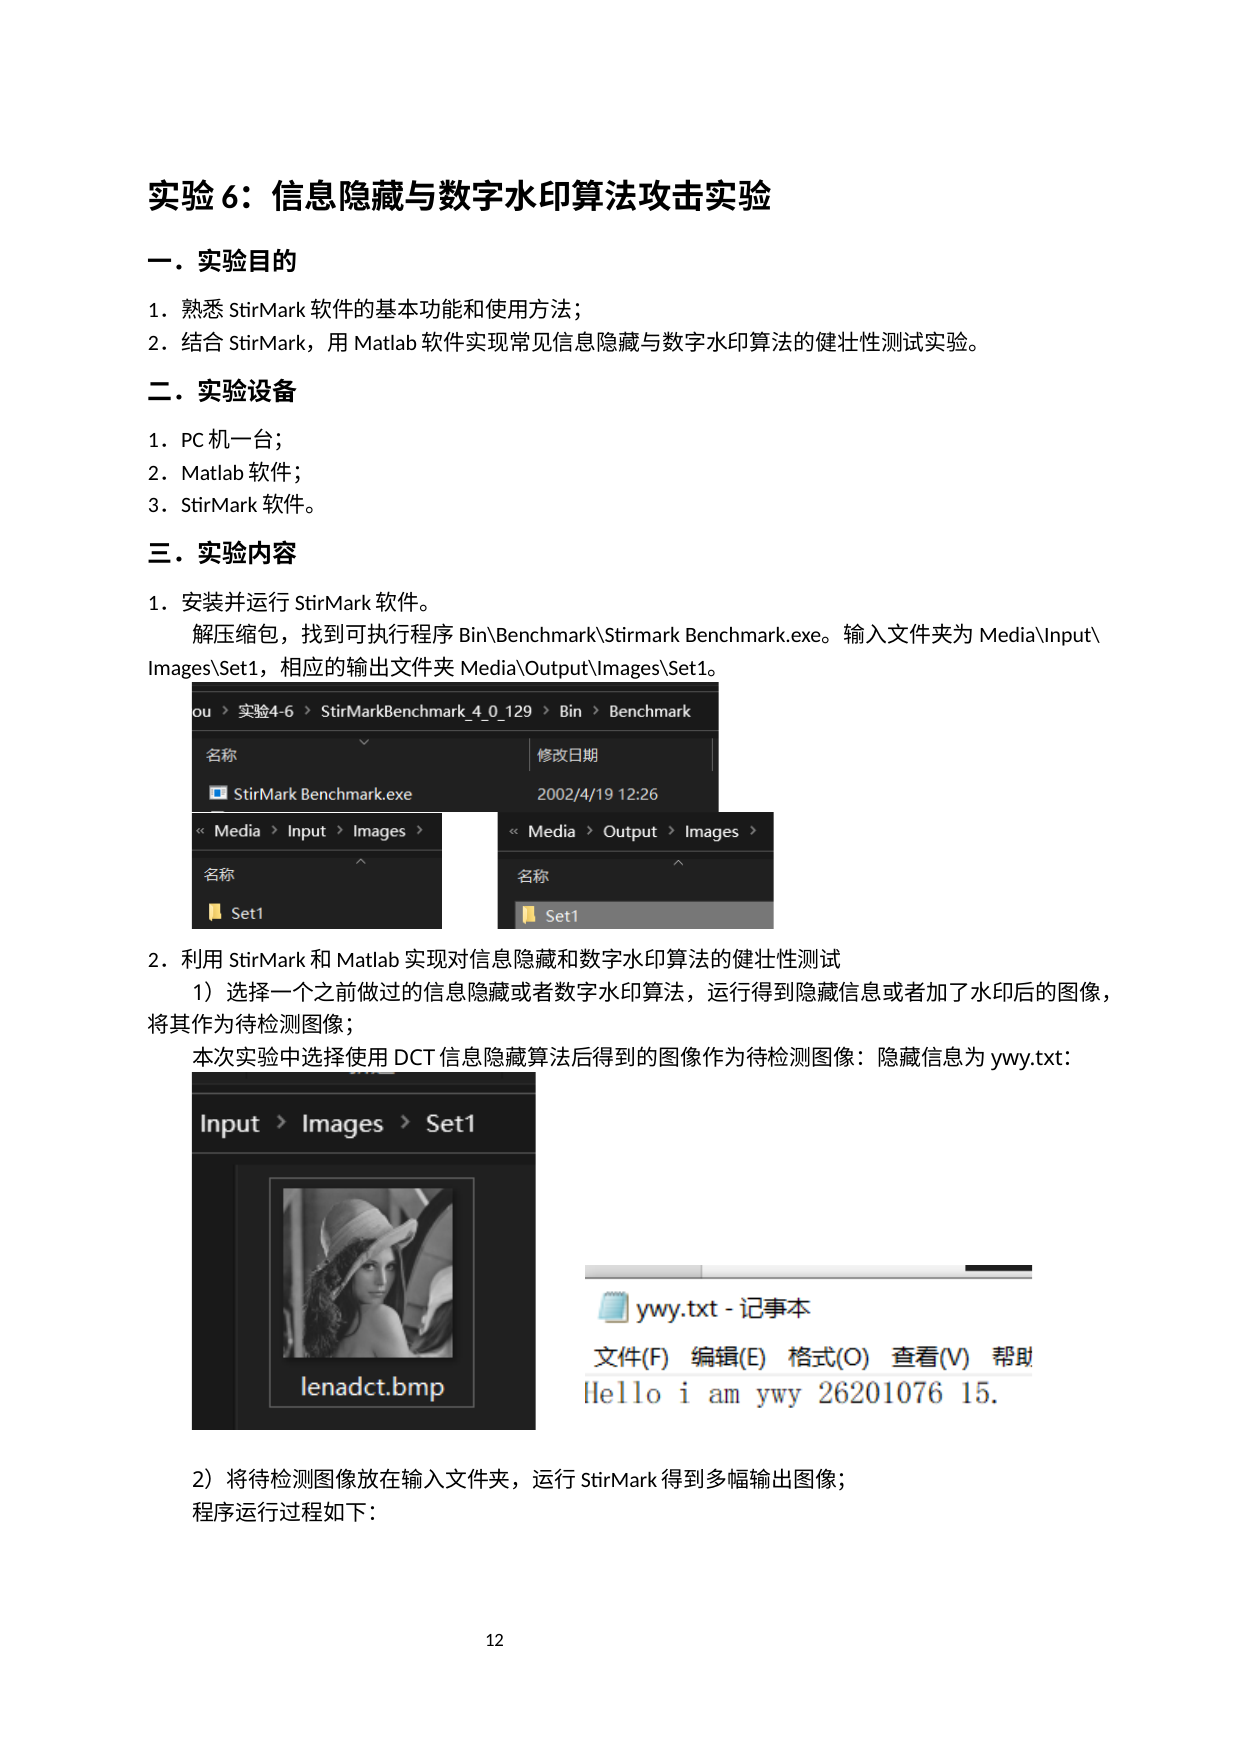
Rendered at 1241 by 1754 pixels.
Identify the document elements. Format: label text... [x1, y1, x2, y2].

text 实验6：信息隐藏与数字水印算法攻击实验 [148, 162, 1122, 227]
text 一．实验目的 [148, 227, 1122, 292]
text 三．实验内容 [148, 519, 1122, 584]
picture [191, 1072, 536, 1430]
text 2．利用StirMark和Matlab实现对信息隐藏和数字水印算法的健壮性测试 [148, 942, 1122, 974]
text 1）选择一个之前做过的信息隐藏或者数字水印算法，运行得到隐藏信息或者加了水印后的图像，将其作为待检测图像； [148, 974, 1122, 1039]
text 3．StirMark软件。 [148, 487, 1122, 519]
picture [585, 1265, 1033, 1430]
text 2．Matlab软件； [148, 454, 1122, 487]
text 1．熟悉StirMark软件的基本功能和使用方法； [148, 292, 1122, 324]
picture [191, 682, 774, 929]
text 程序运行过程如下： [148, 1494, 1122, 1527]
text 1．安装并运行StirMark软件。 [148, 584, 1122, 617]
text 二．实验设备 [148, 357, 1122, 422]
text 本次实验中选择使用DCT信息隐藏算法后得到的图像作为待检测图像：隐藏信息为ywy.txt： [148, 1039, 1122, 1072]
text 2）将待检测图像放在输入文件夹，运行StirMark得到多幅输出图像； [148, 1462, 1122, 1494]
text 2．结合StirMark，用Matlab软件实现常见信息隐藏与数字水印算法的健壮性测试实验。 [148, 324, 1122, 357]
text 解压缩包，找到可执行程序Bin\Benchmark\Stirmark Benchmark.exe。输入文件夹为Media\Input\Images\Set1，相应的输出文件夹Media\Output\Images\Set1。 [148, 617, 1122, 682]
picture [191, 813, 442, 929]
text 1．PC机一台； [148, 422, 1122, 454]
